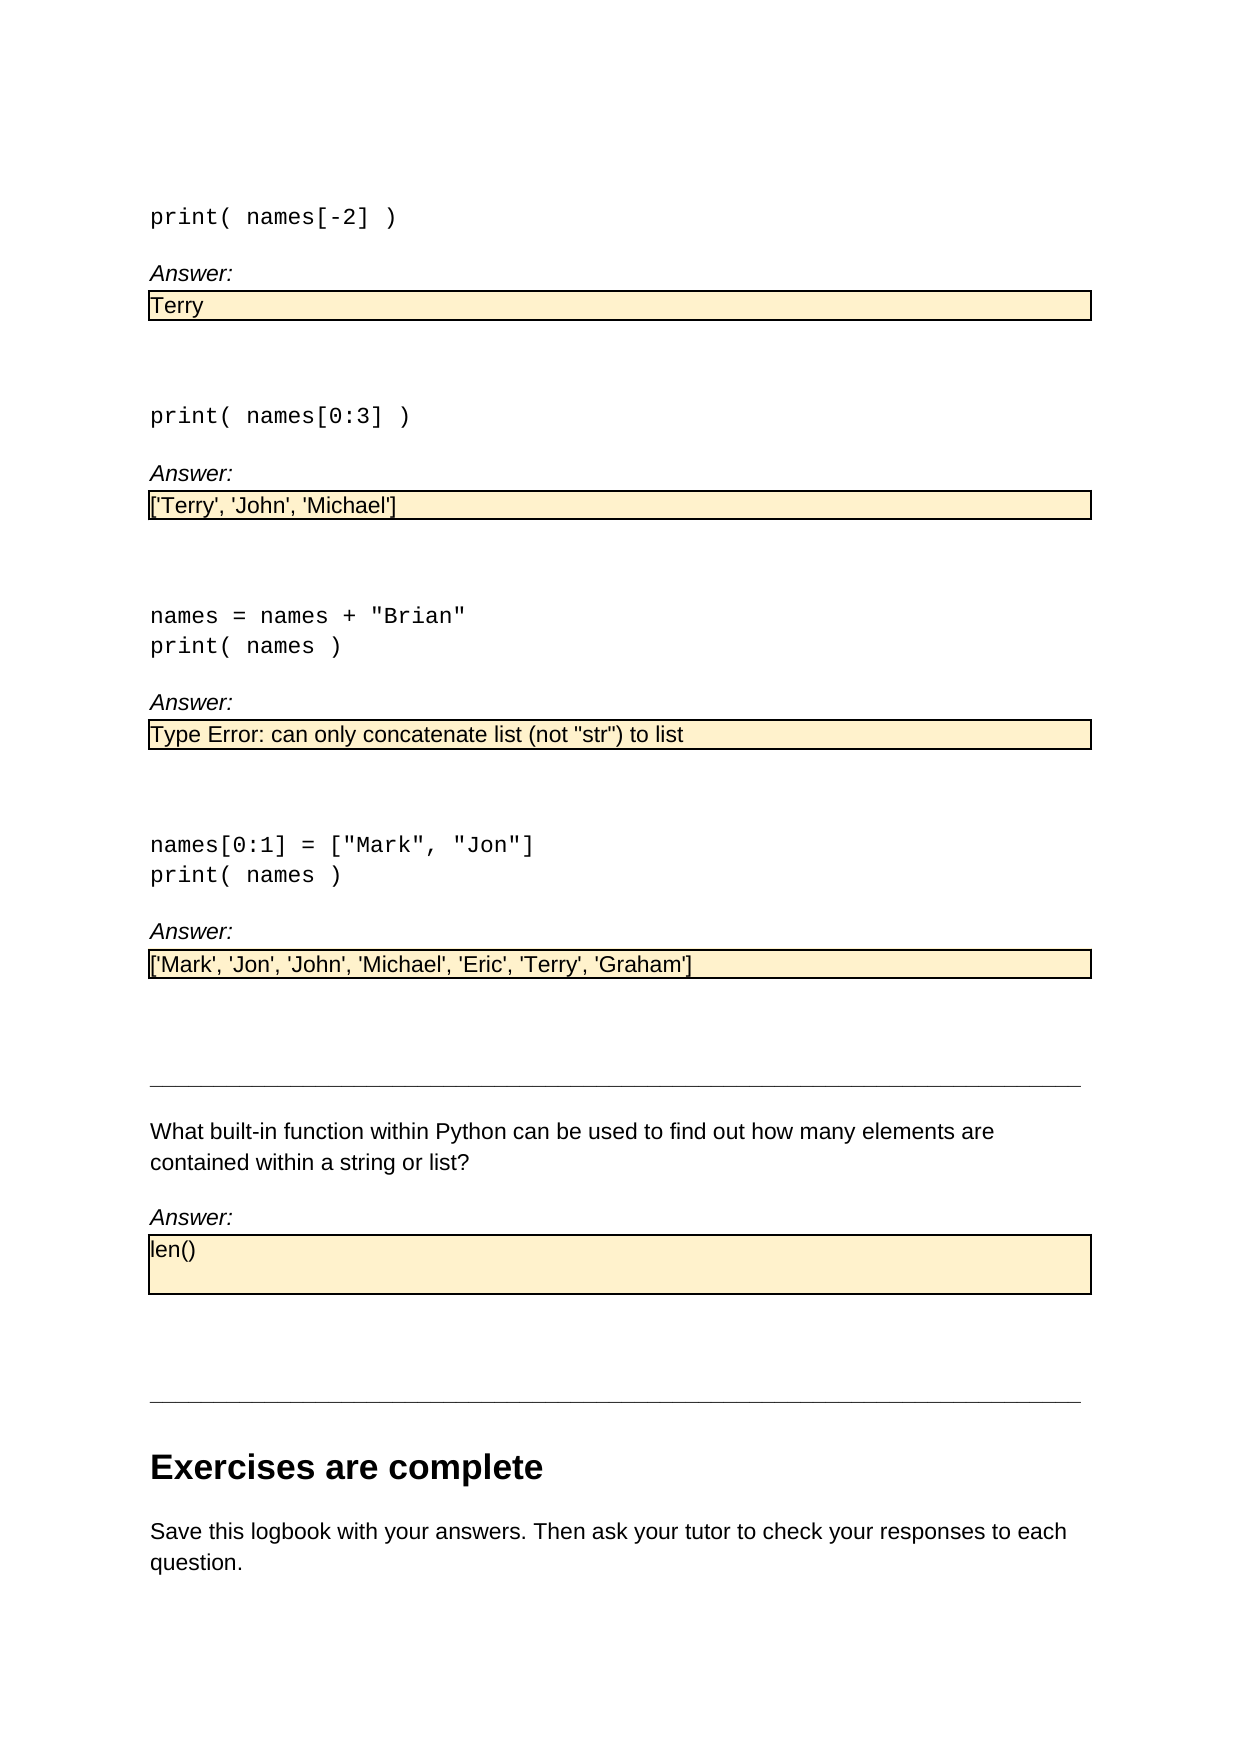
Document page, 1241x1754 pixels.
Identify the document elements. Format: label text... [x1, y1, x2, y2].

text _________________________________________________________________________ [150, 1379, 1090, 1405]
text print( names[-2] ) [150, 205, 1090, 231]
subtitle Exercises are complete [150, 1446, 1090, 1487]
text What built-in function within Python can be used to find out how many elements are contained within a string or list? [150, 1118, 1090, 1175]
text ['Mark', 'Jon', 'John', 'Michael', 'Eric', 'Terry', 'Graham'] [150, 951, 1090, 977]
text _________________________________________________________________________ [150, 1063, 1090, 1089]
text print( names ) [150, 634, 1090, 660]
text len() [150, 1236, 1090, 1262]
text Answer: [150, 689, 1090, 715]
text Save this logbook with your answers. Then ask your tutor to check your responses to each question. [150, 1518, 1090, 1575]
text Answer: [150, 459, 1090, 486]
text Answer: [150, 1204, 1090, 1230]
text print( names ) [150, 863, 1090, 889]
text ['Terry', 'John', 'Michael'] [150, 492, 1090, 518]
text names[0:1] = ["Mark", "Jon"] [150, 834, 1090, 860]
text print( names[0:3] ) [150, 405, 1090, 431]
text Answer: [150, 918, 1090, 945]
text Type Error: can only concatenate list (not "str") to list [150, 721, 1090, 748]
text Terry [150, 292, 1090, 319]
text names = names + "Brian" [150, 604, 1090, 630]
text Answer: [150, 260, 1090, 286]
